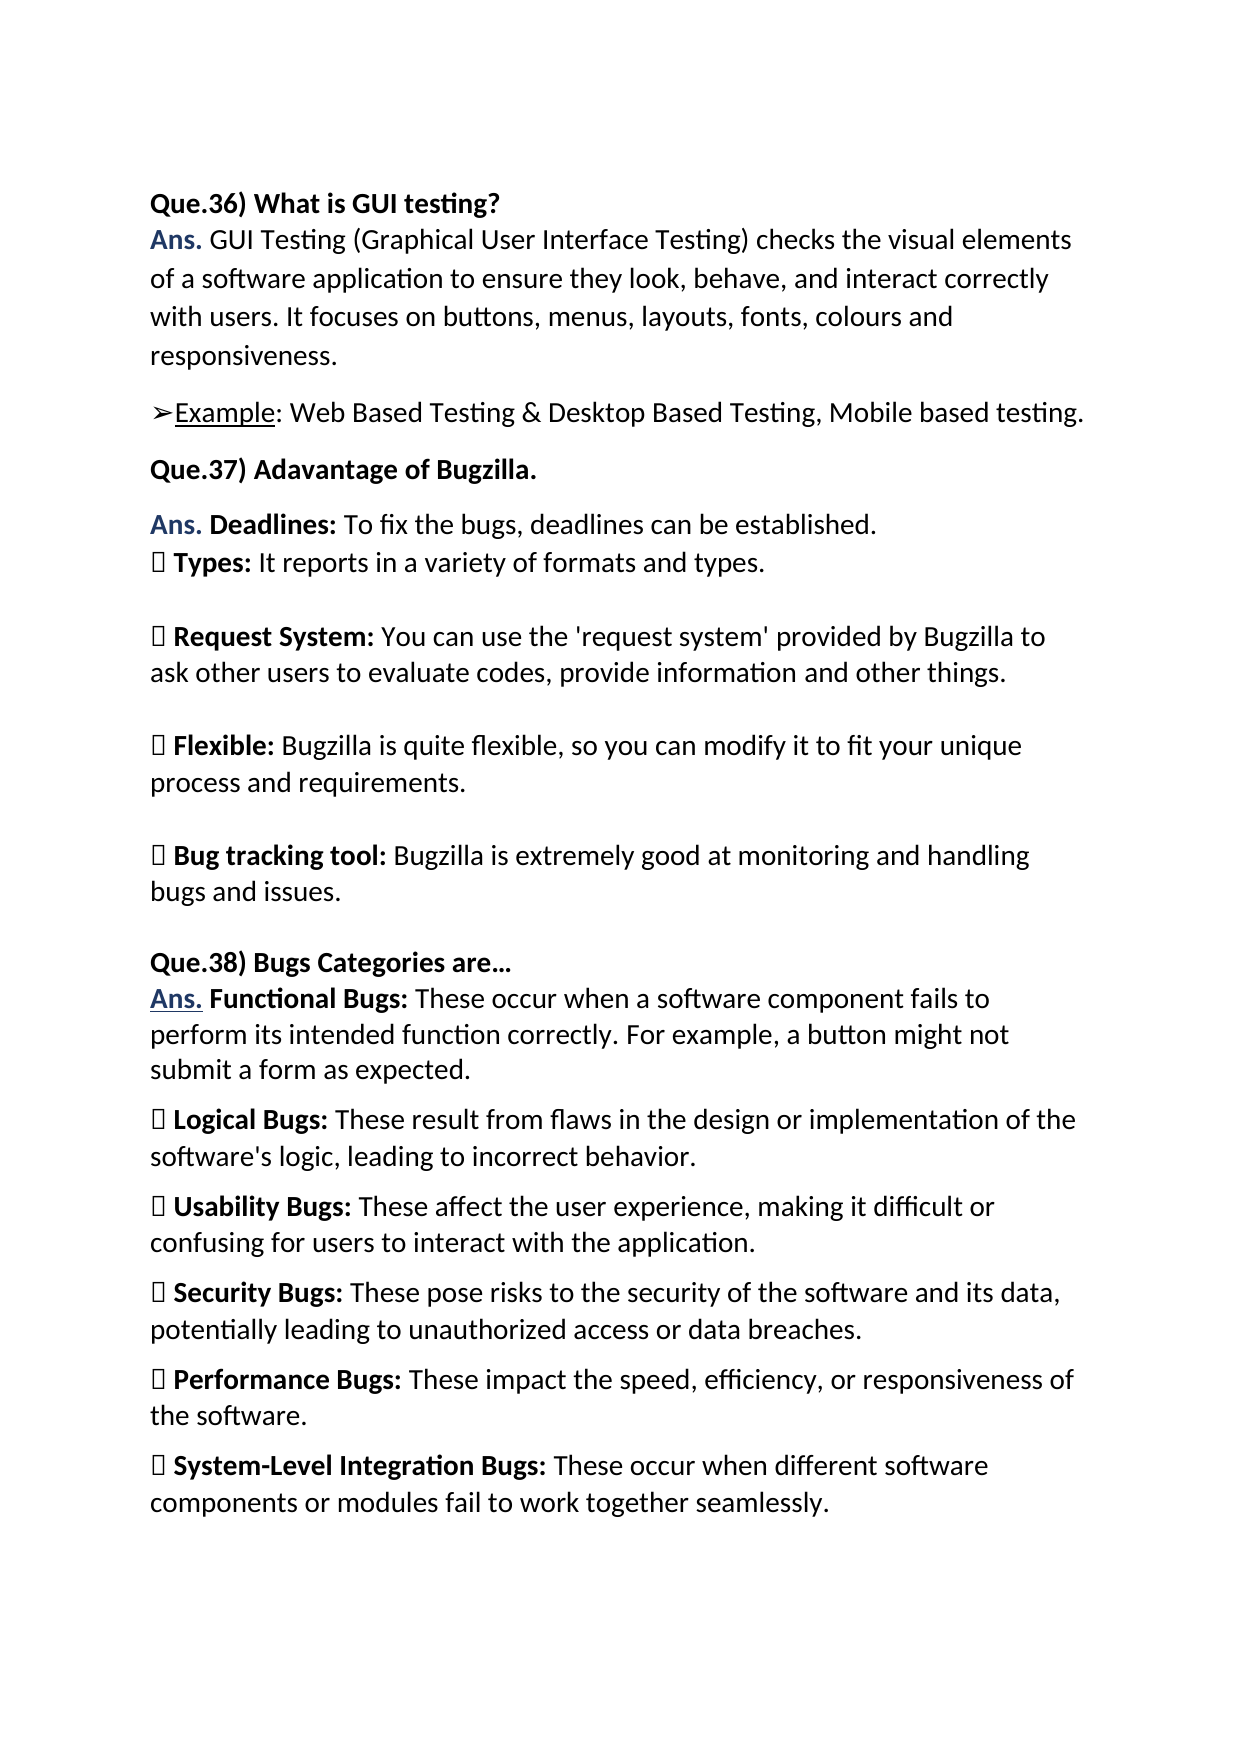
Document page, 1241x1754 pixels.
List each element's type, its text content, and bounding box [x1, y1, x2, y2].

text 🎯 Performance Bugs: These impact the speed, efficiency, or responsiveness of the software. [150, 1359, 1090, 1433]
text 🎯 Types: It reports in a variety of formats and types. [150, 542, 1090, 580]
text Que.37) Adavantage of Bugzilla. [150, 451, 1090, 487]
text Ans. GUI Testing (Graphical User Interface Testing) checks the visual elements of a software application to ensure they look, behave, and interact correctly with users. It focuses on buttons, menus, layouts, fonts, colours and responsiveness. [150, 221, 1090, 372]
text 🎯 Request System: You can use the 'request system' provided by Bugzilla to ask other users to evaluate codes, provide information and other things. [150, 616, 1090, 690]
text ➢Example: Web Based Testing & Desktop Based Testing, Mobile based testing. [150, 392, 1090, 431]
text 🎯 System-Level Integration Bugs: These occur when different software components or modules fail to work together seamlessly. [150, 1445, 1090, 1519]
text 🎯 Flexible: Bugzilla is quite flexible, so you can modify it to fit your unique process and requirements. [150, 725, 1090, 799]
text 🎯 Logical Bugs: These result from flaws in the design or implementation of the software's logic, leading to incorrect behavior. [150, 1099, 1090, 1173]
text 🎯 Usability Bugs: These affect the user experience, making it difficult or confusing for users to interact with the application. [150, 1186, 1090, 1260]
text Ans. Deadlines: To fix the bugs, deadlines can be established. [150, 506, 1090, 542]
text Que.36) What is GUI testing? [150, 186, 1090, 221]
text 🎯 Security Bugs: These pose risks to the security of the software and its data, potentially leading to unauthorized access or data breaches. [150, 1272, 1090, 1346]
text 🎯 Bug tracking tool: Bugzilla is extremely good at monitoring and handling bugs and issues. [150, 835, 1090, 909]
text Ans. Functional Bugs: These occur when a software component fails to perform its intended function correctly. For example, a button might not submit a form as expected. [150, 980, 1090, 1087]
text Que.38) Bugs Categories are… [150, 944, 1090, 980]
